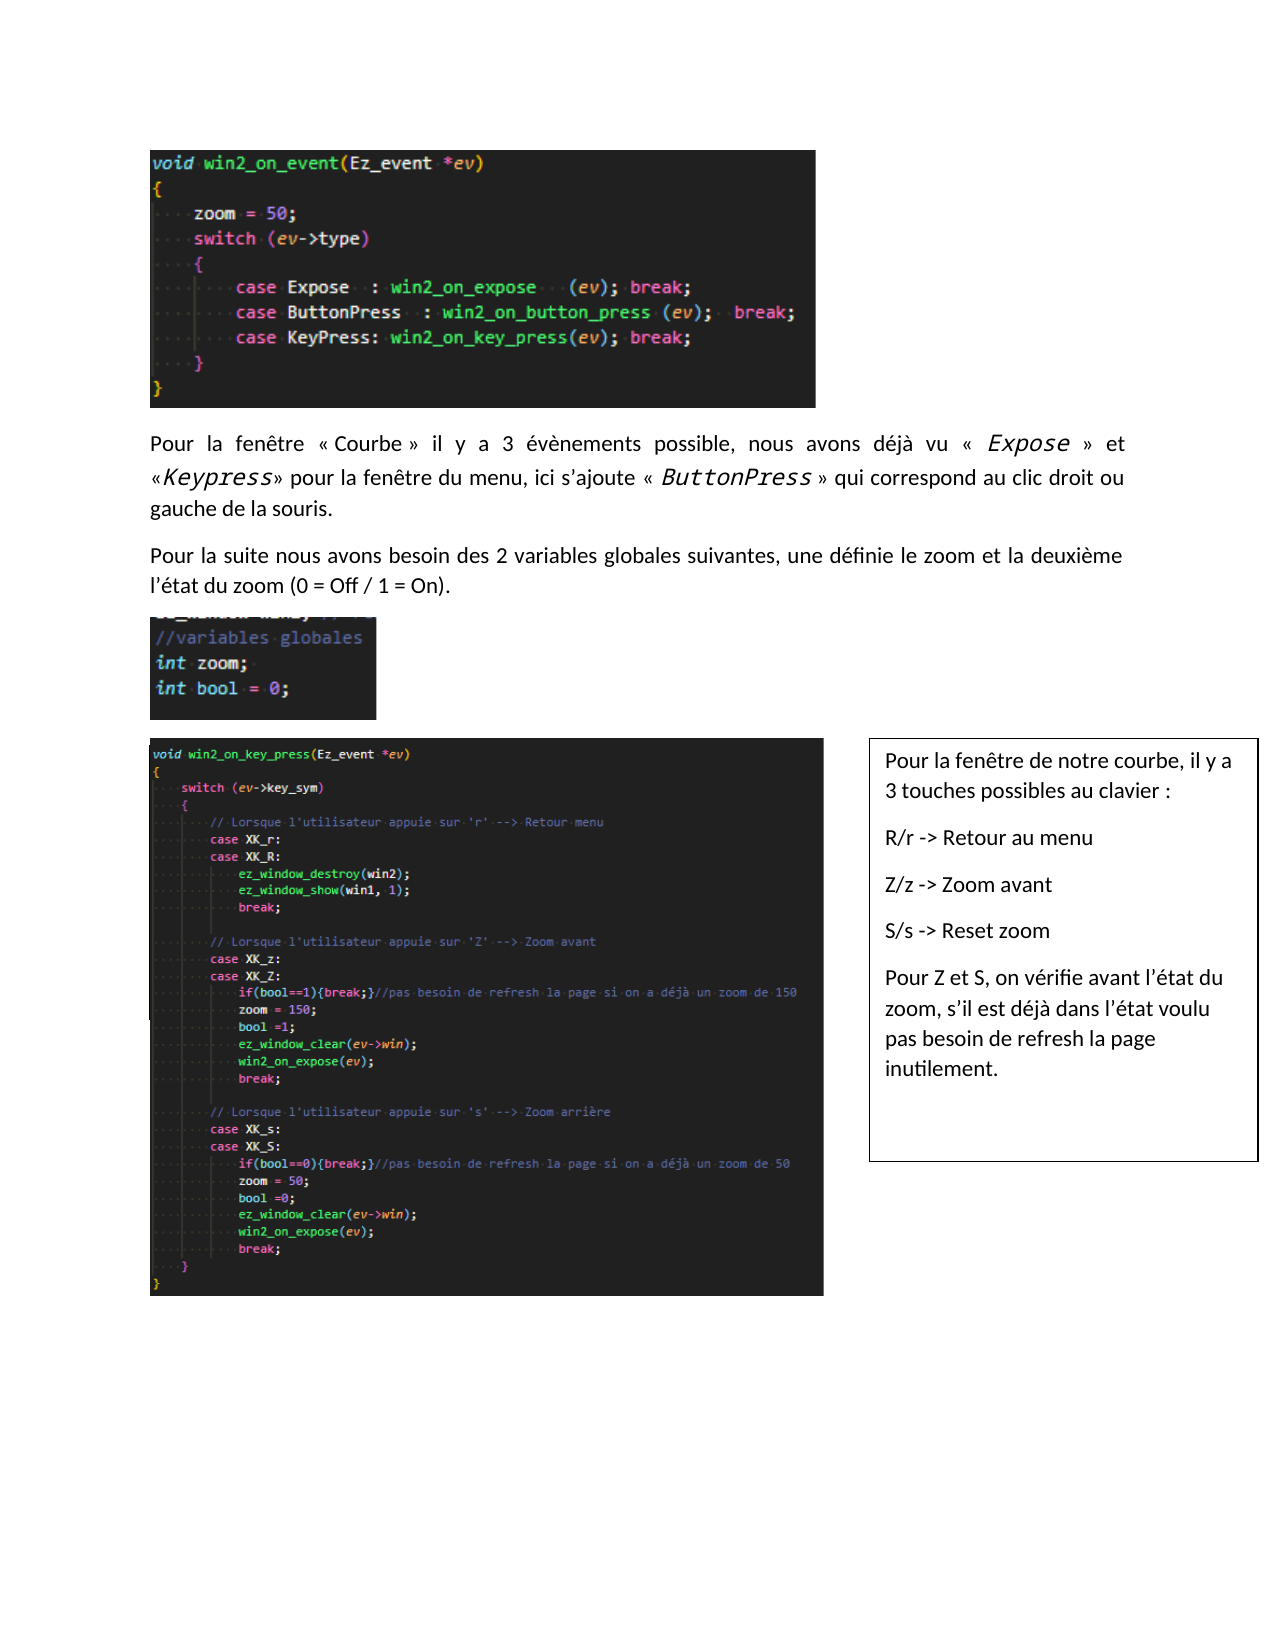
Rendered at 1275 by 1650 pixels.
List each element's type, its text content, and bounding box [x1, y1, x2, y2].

picture [150, 738, 824, 1296]
picture [150, 617, 377, 720]
picture [150, 150, 816, 408]
text Pour la suite nous avons besoin des 2 variables globales suivantes, une définie le zoom et la deuxième l’état du zoom (0 = Off / 1 = On). [150, 541, 1125, 599]
text Pour la fenêtre « Courbe » il y a 3 évènements possible, nous avons déjà vu « Expose » et «Keypress» pour la fenêtre du menu, ici s’ajoute « ButtonPress » qui correspond au clic droit ou gauche de la souris. [150, 427, 1125, 522]
